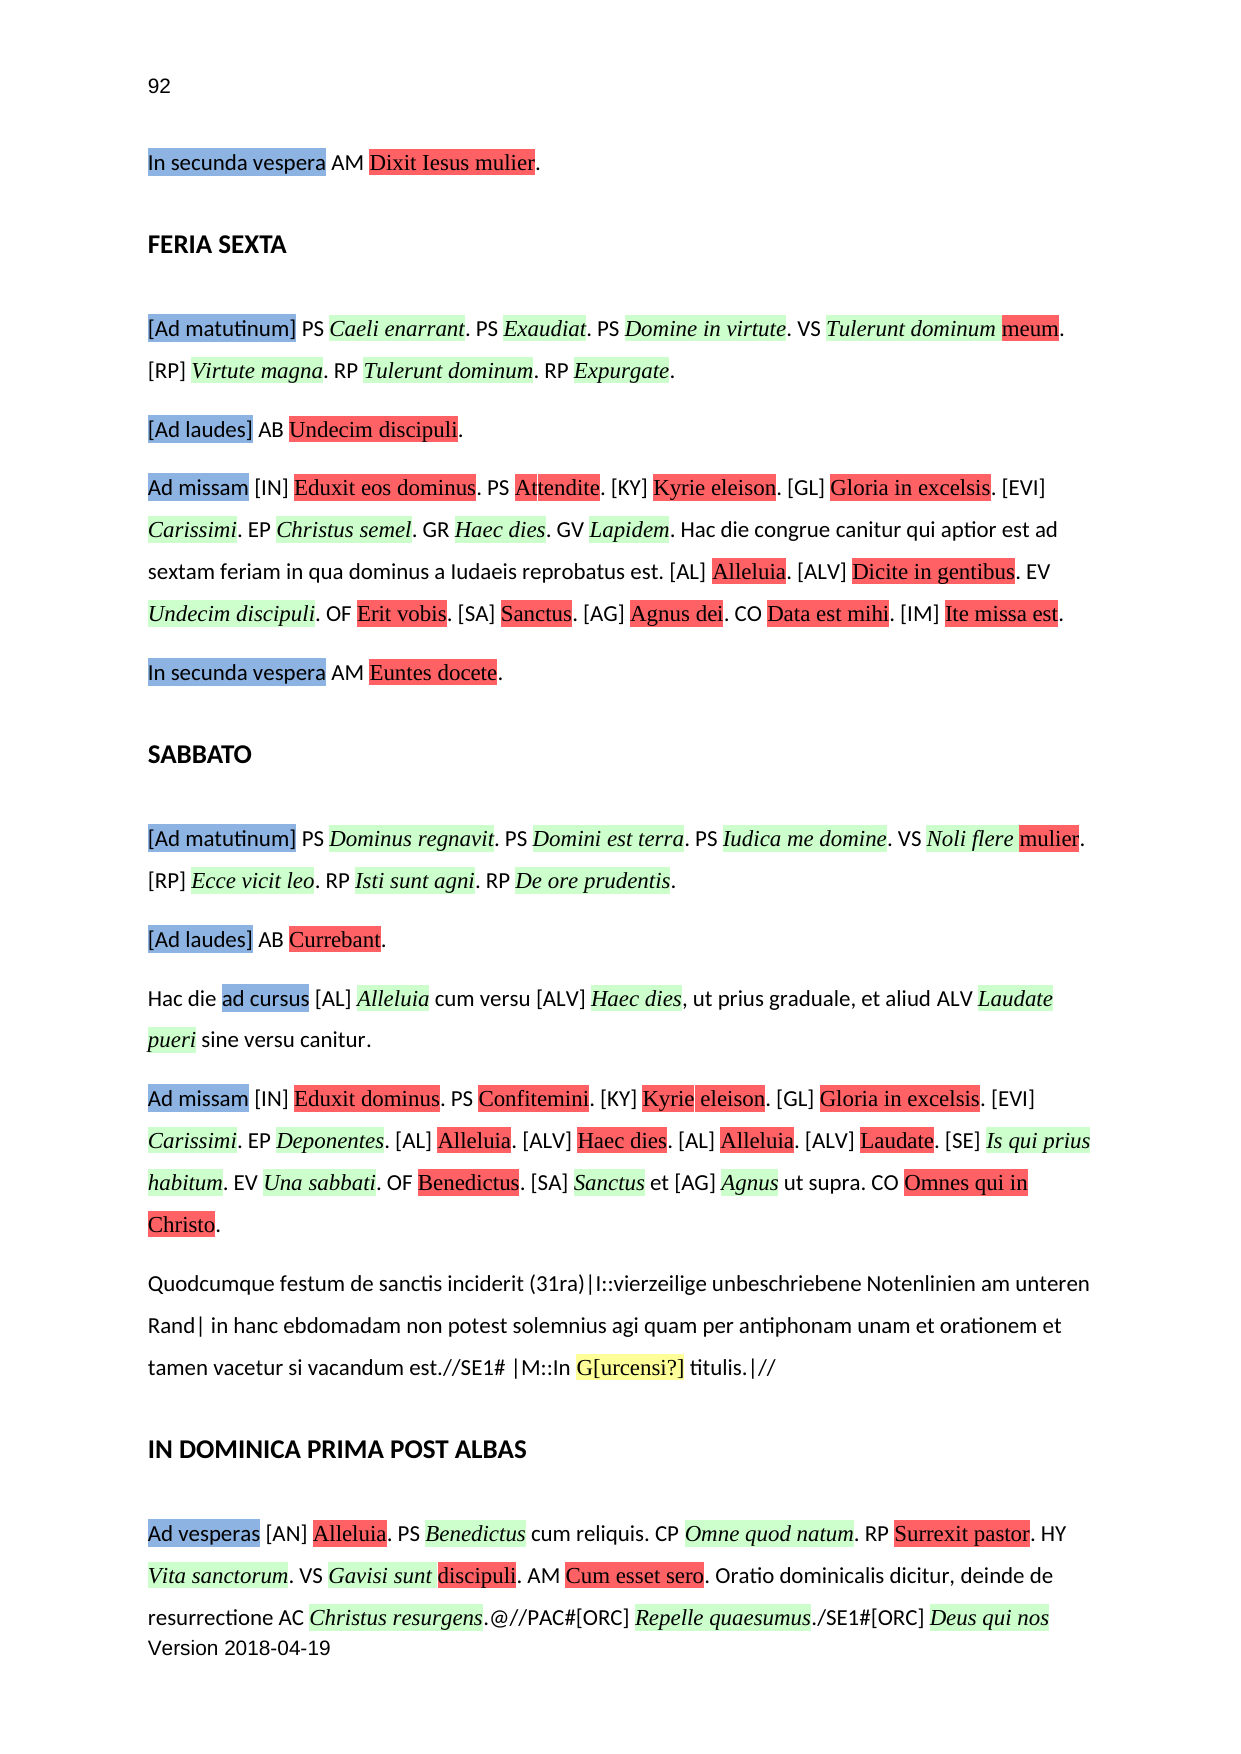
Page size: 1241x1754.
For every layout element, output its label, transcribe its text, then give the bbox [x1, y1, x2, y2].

text Quodcumque festum de sanctis inciderit (31ra)|I::vierzeilige unbeschriebene Notenlinien am unteren Rand| in hanc ebdomadam non potest solemnius agi quam per antiphonam unam et orationem et tamen vacetur si vacandum est.//SE1# |M::In G[urcensi?] titulis.|// [148, 1269, 1093, 1381]
text [Ad matutinum] PS Dominus regnavit. PS Domini est terra. PS Iudica me domine. VS Noli flere mulier. [RP] Ecce vicit leo. RP Isti sunt agni. RP De ore prudentis. [148, 824, 1093, 894]
text Ad missam [IN] Eduxit dominus. PS Confitemini. [KY] Kyrie eleison. [GL] Gloria in excelsis. [EVI] Carissimi. EP Deponentes. [AL] Alleluia. [ALV] Haec dies. [AL] Alleluia. [ALV] Laudate. [SE] Is qui prius habitum. EV Una sabbati. OF Benedictus. [SA] Sanctus et [AG] Agnus ut supra. CO Omnes qui in Christo. [148, 1084, 1093, 1238]
text In secunda vespera AM Euntes docete. [326, 658, 1093, 686]
text In secunda vespera AM Dixit Iesus mulier. [326, 148, 1093, 176]
text [Ad laudes] AB Undecim discipuli. [253, 415, 1093, 443]
text Ad missam [IN] Eduxit eos dominus. PS Attendite. [KY] Kyrie eleison. [GL] Gloria in excelsis. [EVI] Carissimi. EP Christus semel. GR Haec dies. GV Lapidem. Hac die congrue canitur qui aptior est ad sextam feriam in qua dominus a Iudaeis reprobatus est. [AL] Alleluia. [ALV] Dicite in gentibus. EV Undecim discipuli. OF Erit vobis. [SA] Sanctus. [AG] Agnus dei. CO Data est mihi. [IM] Ite missa est. [148, 473, 1093, 627]
text Hac die ad cursus [AL] Alleluia cum versu [ALV] Haec dies, ut prius graduale, et aliud ALV Laudate pueri sine versu canitur. [148, 984, 1093, 1054]
subtitle IN DOMINICA PRIMA POST ALBAS [148, 1432, 1093, 1465]
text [148, 1519, 1093, 1631]
text [Ad matutinum] PS Caeli enarrant. PS Exaudiat. PS Domine in virtute. VS Tulerunt dominum meum. [RP] Virtute magna. RP Tulerunt dominum. RP Expurgate. [148, 314, 1093, 384]
subtitle SABBATO [148, 737, 1093, 770]
subtitle FERIA SEXTA [148, 227, 1093, 260]
text [Ad laudes] AB Currebant. [253, 925, 1093, 953]
